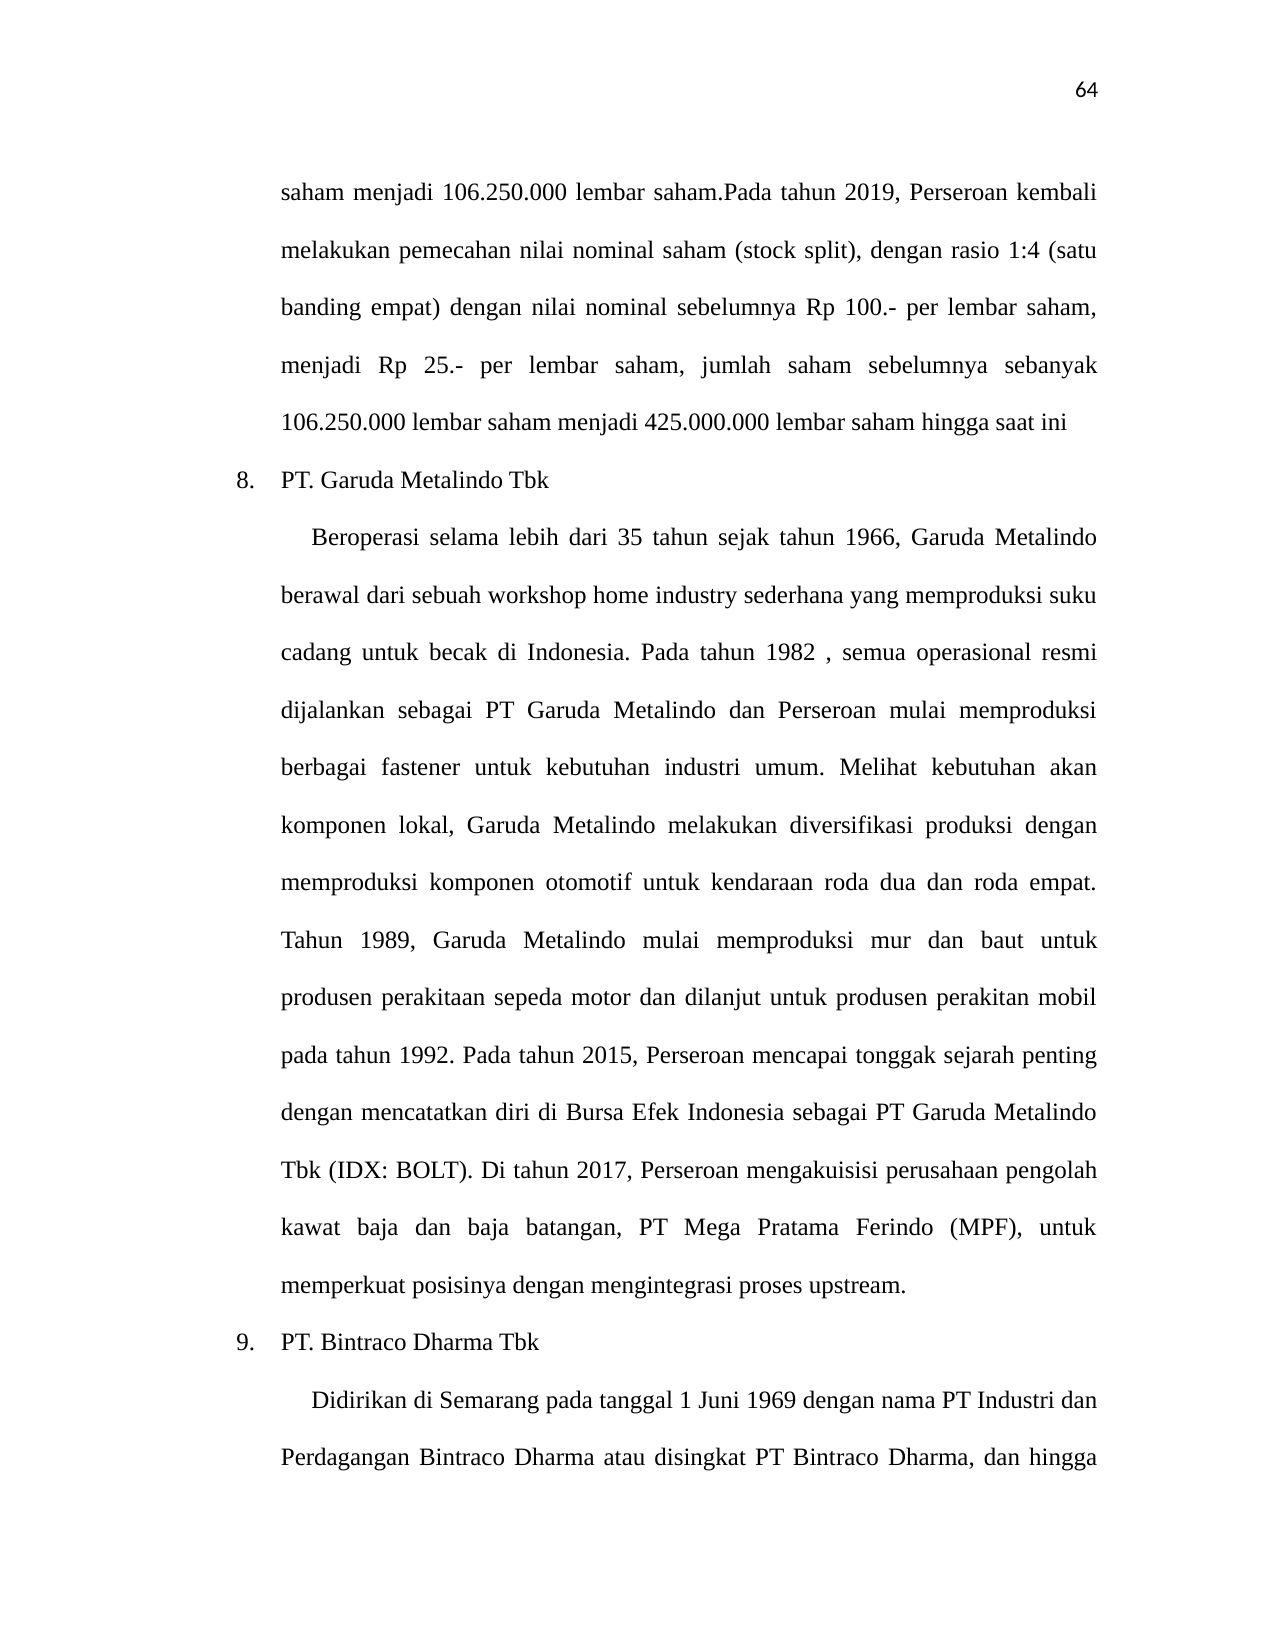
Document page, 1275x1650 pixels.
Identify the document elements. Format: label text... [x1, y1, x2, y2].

list Beroperasi selama lebih dari 35 tahun sejak tahun 1966, Garuda Metalindo berawal dari sebuah workshop home industry sederhana yang memproduksi suku cadang untuk becak di Indonesia. Pada tahun 1982 , semua operasional resmi dijalankan sebagai PT Garuda Metalindo dan Perseroan mulai memproduksi berbagai fastener untuk kebutuhan industri umum. Melihat kebutuhan akan komponen lokal, Garuda Metalindo melakukan diversifikasi produksi dengan memproduksi komponen otomotif untuk kendaraan roda dua dan roda empat. Tahun 1989, Garuda Metalindo mulai memproduksi mur dan baut untuk produsen perakitaan sepeda motor dan dilanjut untuk produsen perakitan mobil pada tahun 1992. Pada tahun 2015, Perseroan mencapai tonggak sejarah penting dengan mencatatkan diri di Bursa Efek Indonesia sebagai PT Garuda Metalindo Tbk (IDX: BOLT). Di tahun 2017, Perseroan mengakuisisi perusahaan pengolah kawat baja dan baja batangan, PT Mega Pratama Ferindo (MPF), untuk memperkuat posisinya dengan mengintegrasi proses upstream. [281, 522, 1098, 1298]
list PT. Garuda Metalindo Tbk [236, 465, 1098, 493]
list PT. Bintraco Dharma Tbk [236, 1327, 1098, 1356]
